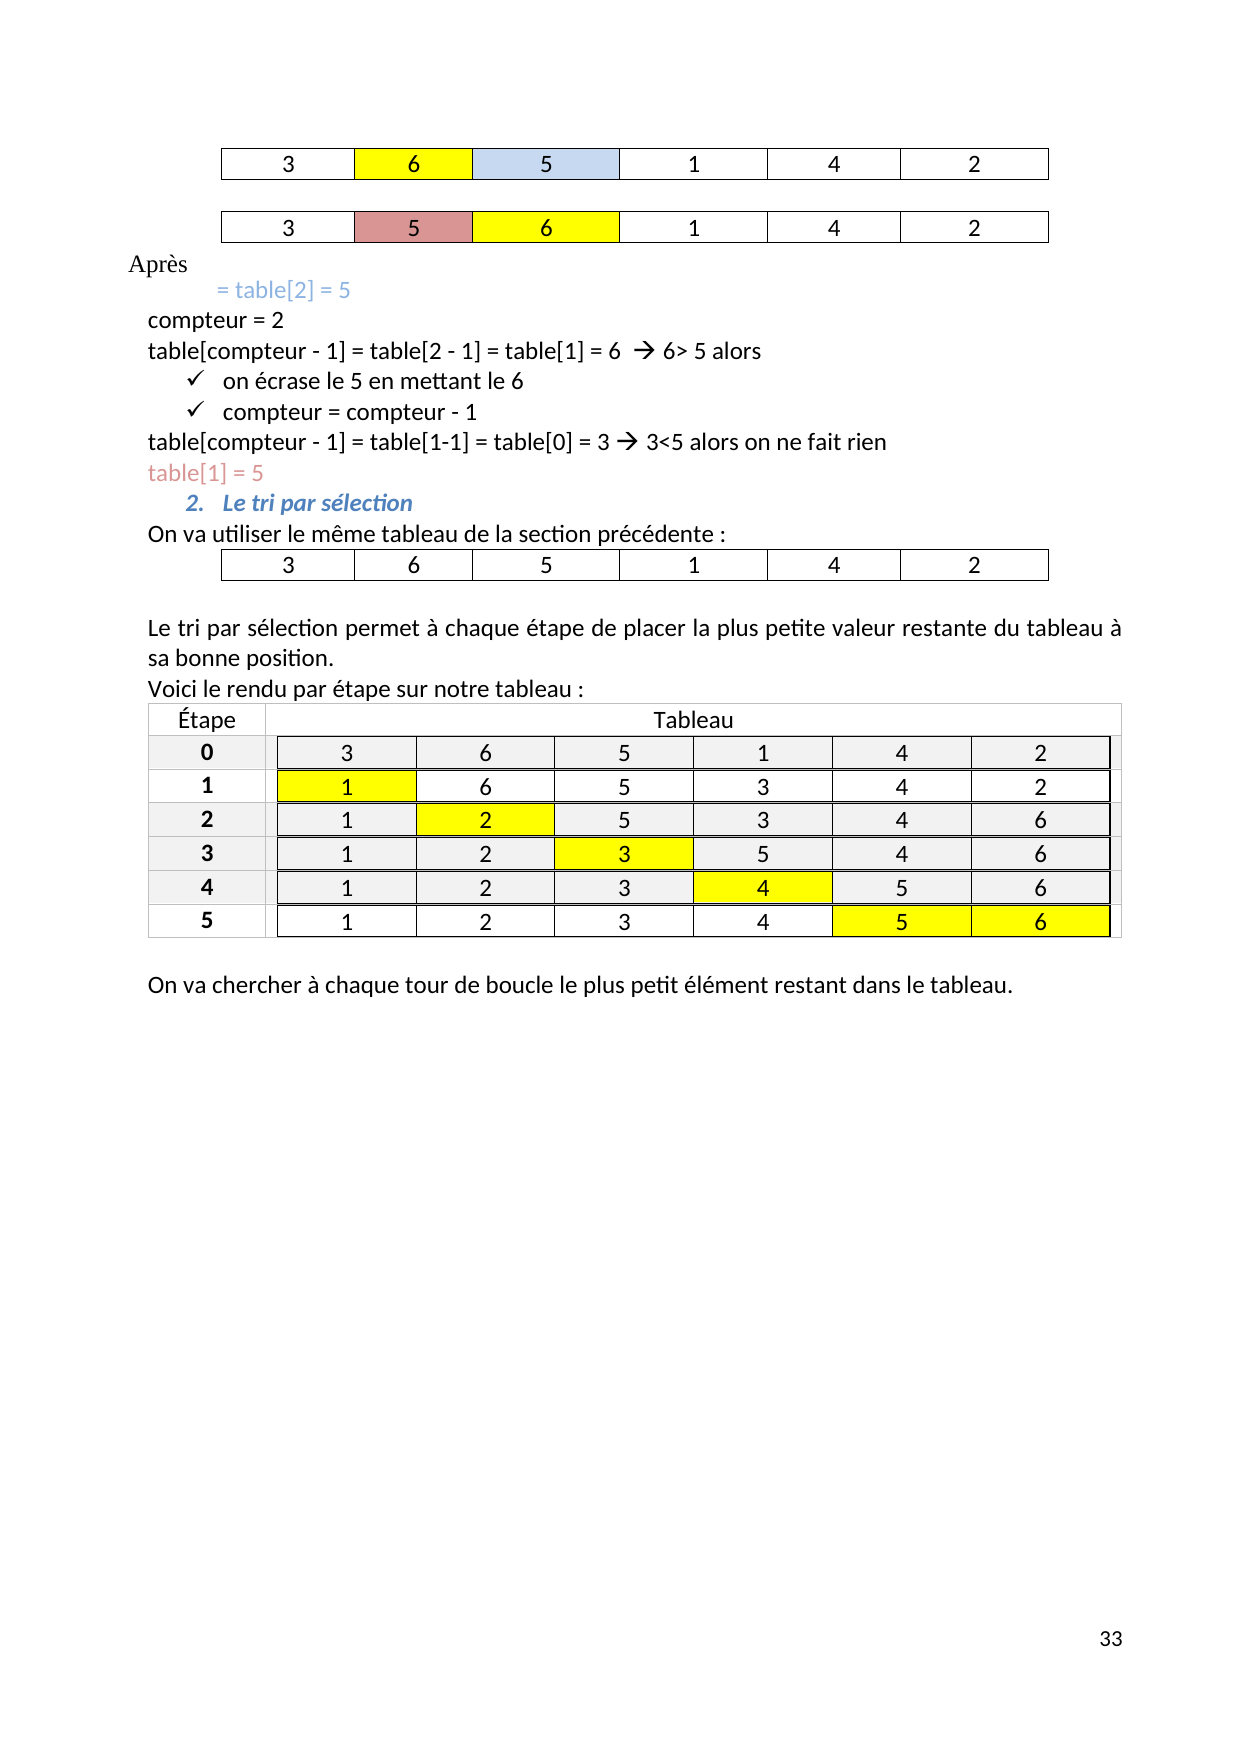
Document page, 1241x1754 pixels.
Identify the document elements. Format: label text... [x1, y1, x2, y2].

table_cell 3 [149, 837, 265, 870]
table_cell [694, 771, 832, 801]
table_header 2 [901, 550, 1048, 580]
table_header 5 [473, 550, 619, 580]
table_header 3 [222, 149, 354, 179]
table_cell [278, 737, 416, 768]
table_cell [278, 804, 416, 835]
table_header 5 [473, 149, 619, 179]
table_header 1 [620, 149, 767, 179]
table_cell [1111, 803, 1121, 836]
table_cell [266, 803, 277, 836]
table_header 6 [473, 212, 619, 242]
table_header 6 [355, 550, 472, 580]
text Voici le rendu par étape sur notre tableau : [148, 673, 1122, 703]
table_header 1 [620, 212, 767, 242]
table_header 5 [355, 212, 472, 242]
table_cell [266, 837, 277, 870]
table_cell 5 [149, 905, 265, 937]
table_cell 1 [149, 770, 265, 802]
table_cell [833, 771, 971, 801]
table_cell [972, 737, 1109, 768]
table_header 2 [901, 149, 1048, 179]
table_cell [417, 737, 554, 768]
table_header Étape [149, 704, 265, 735]
table_cell 2 [149, 803, 265, 836]
table_cell [266, 770, 277, 802]
table_cell [555, 737, 693, 768]
table_cell [555, 804, 693, 835]
table_header 1 [620, 550, 767, 580]
text compteur = 2 [148, 304, 1122, 335]
table_cell [1111, 837, 1121, 870]
text On va utiliser le même tableau de la section précédente : [148, 518, 1122, 548]
text On va chercher à chaque tour de boucle le plus petit élément restant dans le tableau. [148, 969, 1122, 999]
table_header 4 [768, 149, 900, 179]
table_header 3 [222, 550, 354, 580]
text table[1] = 5 [148, 457, 1122, 487]
table_cell [833, 804, 971, 835]
table_header Tableau [266, 704, 1121, 735]
table_cell [1111, 905, 1121, 937]
subtitle Le tri par sélection [185, 487, 1122, 518]
table_cell [417, 771, 554, 801]
table_cell [972, 771, 1109, 801]
text valeur = table[2] = 5 [216, 274, 1122, 304]
table_header 3 [222, 212, 354, 242]
text table[compteur - 1] = table[1-1] = table[0] = 3 3<5 alors on ne fait rien [148, 426, 1122, 457]
table_cell 4 [149, 871, 265, 903]
table_cell [266, 871, 277, 903]
table_header 4 [768, 212, 900, 242]
table_header 2 [901, 212, 1048, 242]
table_cell [972, 804, 1109, 835]
table_header 4 [768, 550, 900, 580]
list compteur = compteur - 1 [185, 396, 1122, 426]
table_cell [555, 771, 693, 801]
text Le tri par sélection permet à chaque étape de placer la plus petite valeur restante du tableau à sa bonne position. [148, 612, 1122, 673]
table_cell [1111, 871, 1121, 903]
table_header 6 [355, 149, 472, 179]
table_cell [266, 736, 277, 768]
table_cell [266, 905, 277, 937]
list on écrase le 5 en mettant le 6 [185, 365, 1122, 396]
text table[compteur - 1] = table[2 - 1] = table[1] = 6 6> 5 alors [148, 335, 1122, 365]
table_cell 0 [149, 736, 265, 768]
table_cell [1111, 736, 1121, 768]
table_cell [694, 804, 832, 835]
table_cell [694, 737, 832, 768]
table_cell [833, 737, 971, 768]
table_cell [1111, 770, 1121, 802]
